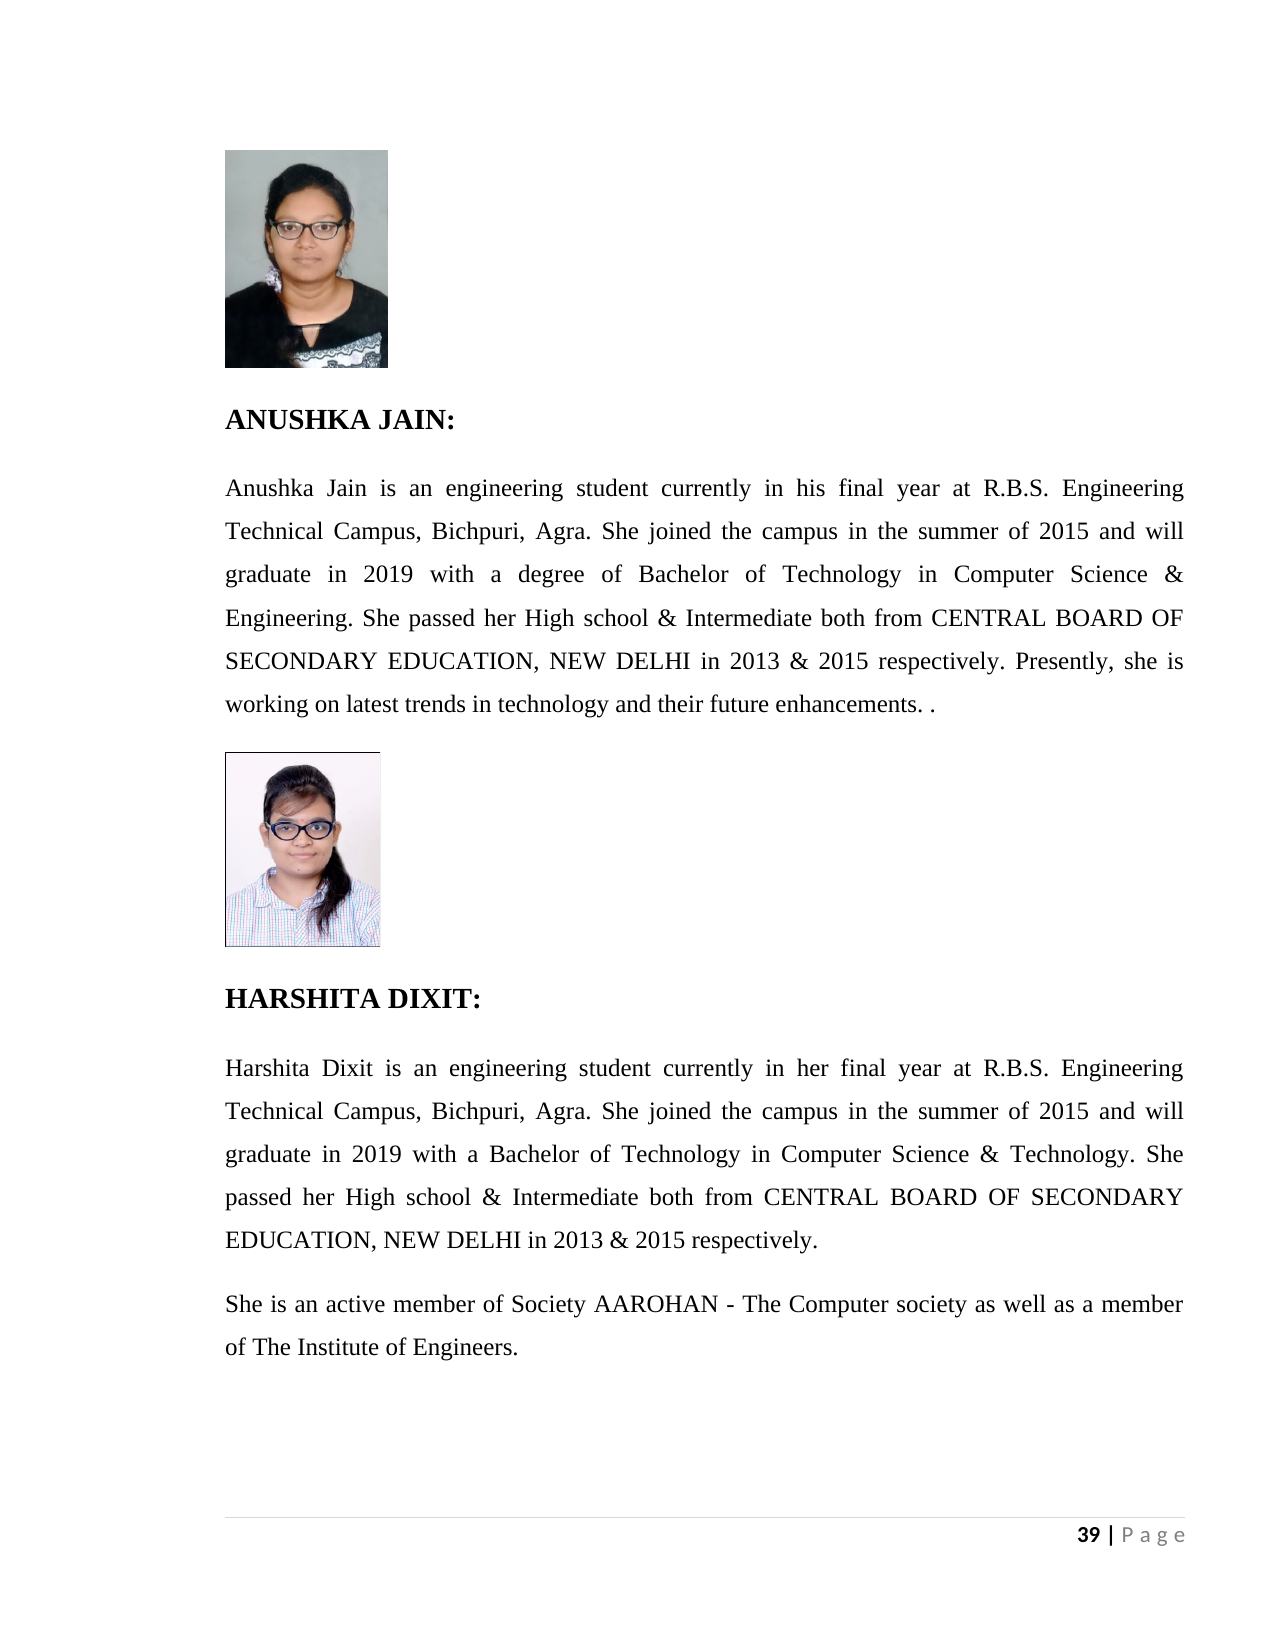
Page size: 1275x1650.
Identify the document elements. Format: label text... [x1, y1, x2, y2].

text She is an active member of Society AAROHAN - The Computer society as well as a member of The Institute of Engineers. [225, 1289, 1185, 1361]
text Harshita Dixit is an engineering student currently in her final year at R.B.S. Engineering Technical Campus, Bichpuri, Agra. She joined the campus in the summer of 2015 and will graduate in 2019 with a Bachelor of Technology in Computer Science & Technology. She passed her High school & Intermediate both from CENTRAL BOARD OF SECONDARY EDUCATION, NEW DELHI in 2013 & 2015 respectively. [225, 1053, 1185, 1254]
picture [225, 150, 388, 368]
text HARSHITA DIXIT: [225, 982, 1185, 1015]
text Anushka Jain is an engineering student currently in his final year at R.B.S. Engineering Technical Campus, Bichpuri, Agra. She joined the campus in the summer of 2015 and will graduate in 2019 with a degree of Bachelor of Technology in Computer Science & Engineering. She passed her High school & Intermediate both from CENTRAL BOARD OF SECONDARY EDUCATION, NEW DELHI in 2013 & 2015 respectively. Presently, she is working on latest trends in technology and their future enhancements. . [225, 473, 1185, 718]
text ANUSHKA JAIN: [225, 402, 1185, 436]
picture [225, 752, 381, 947]
